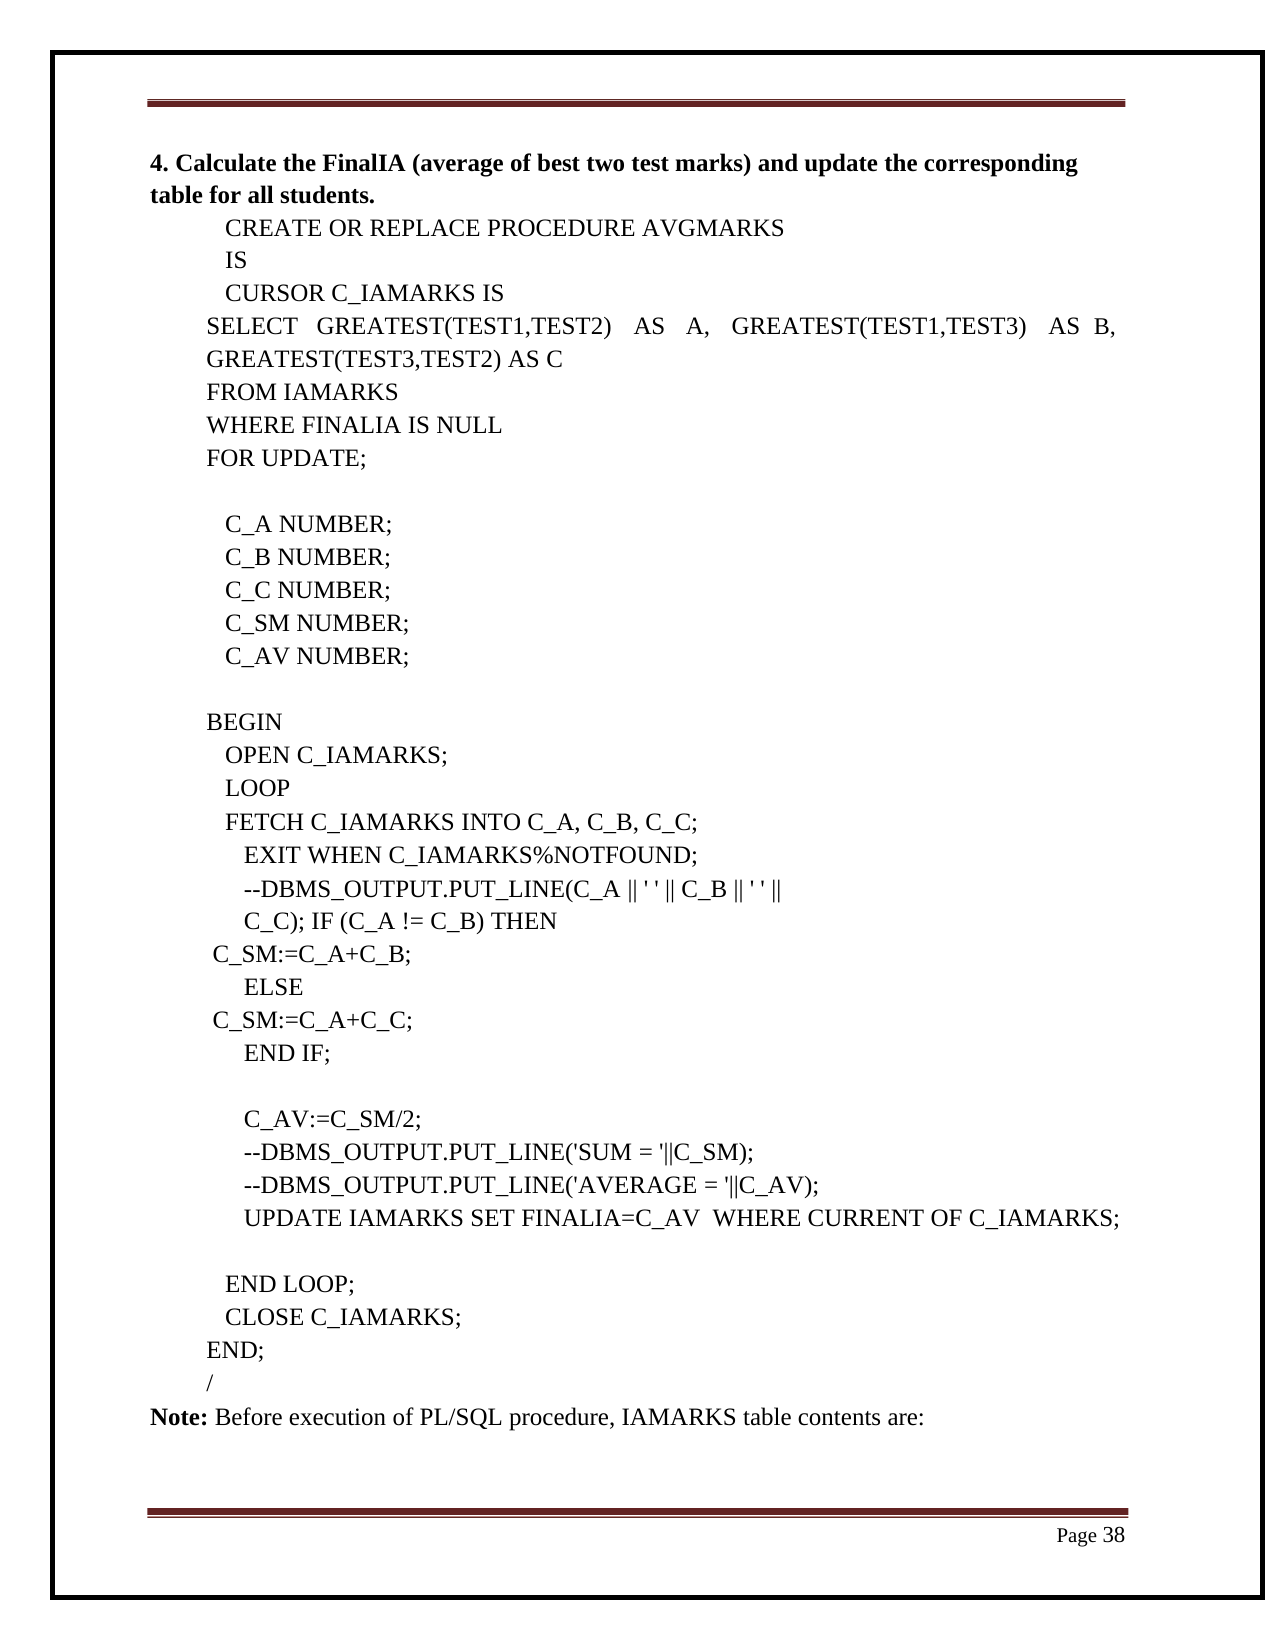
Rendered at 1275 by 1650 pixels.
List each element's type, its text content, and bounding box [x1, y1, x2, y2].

text END LOOP; [225, 1269, 1260, 1298]
text BEGIN [206, 707, 1260, 736]
picture [147, 99, 1126, 107]
text --DBMS_OUTPUT.PUT_LINE(C_A || ' ' || C_B || ' ' || C_C); IF (C_A != C_B) THEN [244, 874, 781, 934]
text C_A NUMBER; [225, 509, 411, 538]
text C_AV NUMBER; [225, 641, 411, 670]
text --DBMS_OUTPUT.PUT_LINE('SUM = '||C_SM); [244, 1137, 1260, 1166]
text CURSOR C_IAMARKS IS [225, 278, 1260, 307]
text UPDATE IAMARKS SET FINALIA=C_AV WHERE CURRENT OF C_IAMARKS; [244, 1203, 1260, 1232]
text C_SM:=C_A+C_B; ELSE [212, 939, 414, 1001]
text FETCH C_IAMARKS INTO C_A, C_B, C_C; EXIT WHEN C_IAMARKS%NOTFOUND; [225, 807, 699, 868]
text Note: Before execution of PL/SQL procedure, IAMARKS table contents are: [150, 1402, 1260, 1430]
text CLOSE C_IAMARKS; [206, 1302, 462, 1331]
text END IF; [244, 1038, 413, 1066]
text C_SM NUMBER; [225, 608, 411, 637]
text / [206, 1369, 1260, 1397]
text GREATEST(TEST3,TEST2) AS C FROM IAMARKS [206, 344, 563, 406]
picture [147, 1508, 1129, 1518]
text OPEN C_IAMARKS; LOOP [225, 741, 449, 802]
text END; [206, 1336, 462, 1364]
text C_C NUMBER; [225, 575, 411, 604]
text C_B NUMBER; [225, 542, 411, 571]
text C_AV:=C_SM/2; [244, 1104, 1260, 1133]
subtitle Calculate the FinalIA (average of best two test marks) and update the corresponding table for all students. [150, 148, 1078, 209]
text CREATE OR REPLACE PROCEDURE AVGMARKS IS [225, 213, 785, 274]
text SELECT GREATEST(TEST1,TEST2) AS A, GREATEST(TEST1,TEST3) AS B, [206, 311, 1260, 340]
text C_SM:=C_A+C_C; [212, 1005, 413, 1033]
text WHERE FINALIA IS NULL FOR UPDATE; [206, 410, 503, 472]
text --DBMS_OUTPUT.PUT_LINE('AVERAGE = '||C_AV); [244, 1170, 1260, 1199]
